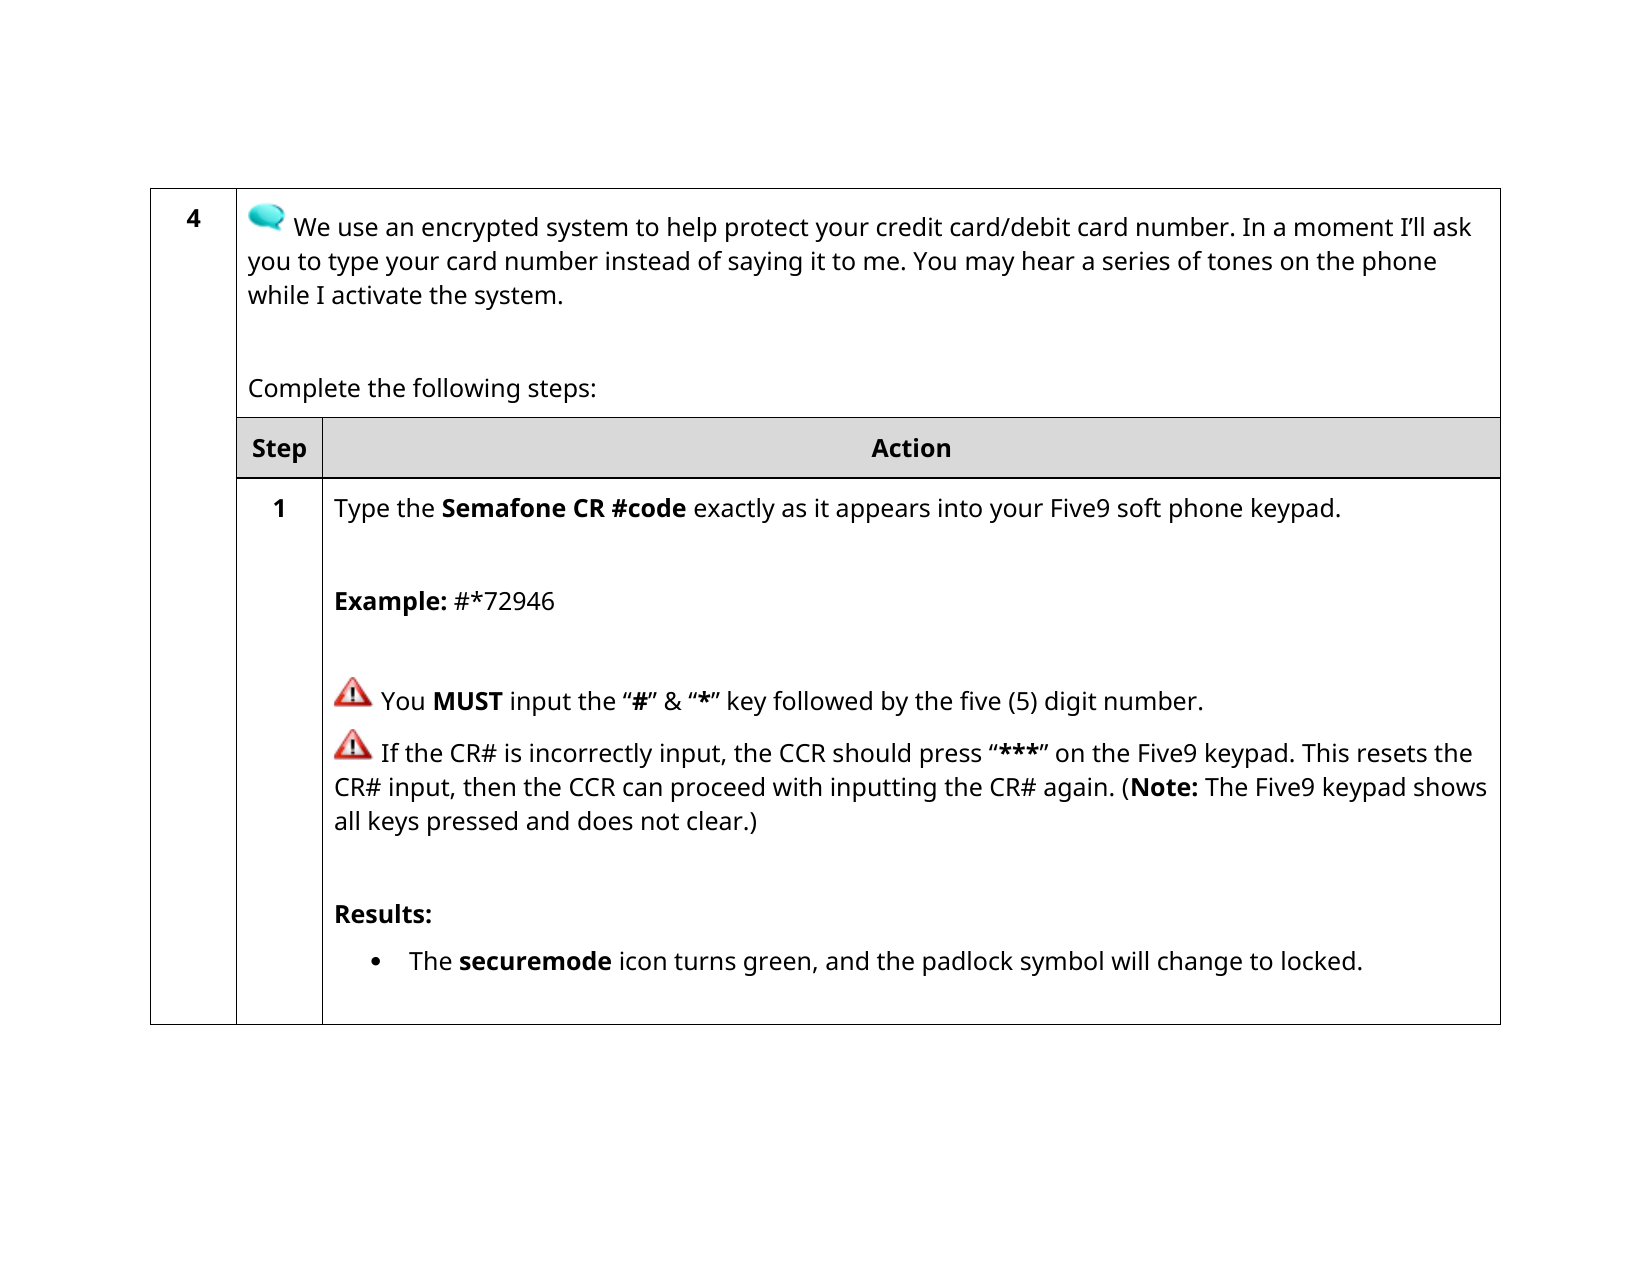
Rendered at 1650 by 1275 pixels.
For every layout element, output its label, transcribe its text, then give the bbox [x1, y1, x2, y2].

table_cell 1 [237, 479, 322, 1024]
picture [247, 201, 287, 237]
table_cell Step [237, 418, 322, 477]
table_cell Action [323, 418, 1500, 477]
picture [333, 729, 375, 763]
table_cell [323, 479, 1500, 1024]
picture [333, 677, 375, 710]
table_cell We use an encrypted system to help protect your credit card/debit card number. In a moment I’ll ask you to type your card number instead of saying it to me. You may hear a series of tones on the phone while I activate the system. Complete the following steps: [237, 189, 1500, 417]
table_cell 4 [151, 189, 236, 1024]
